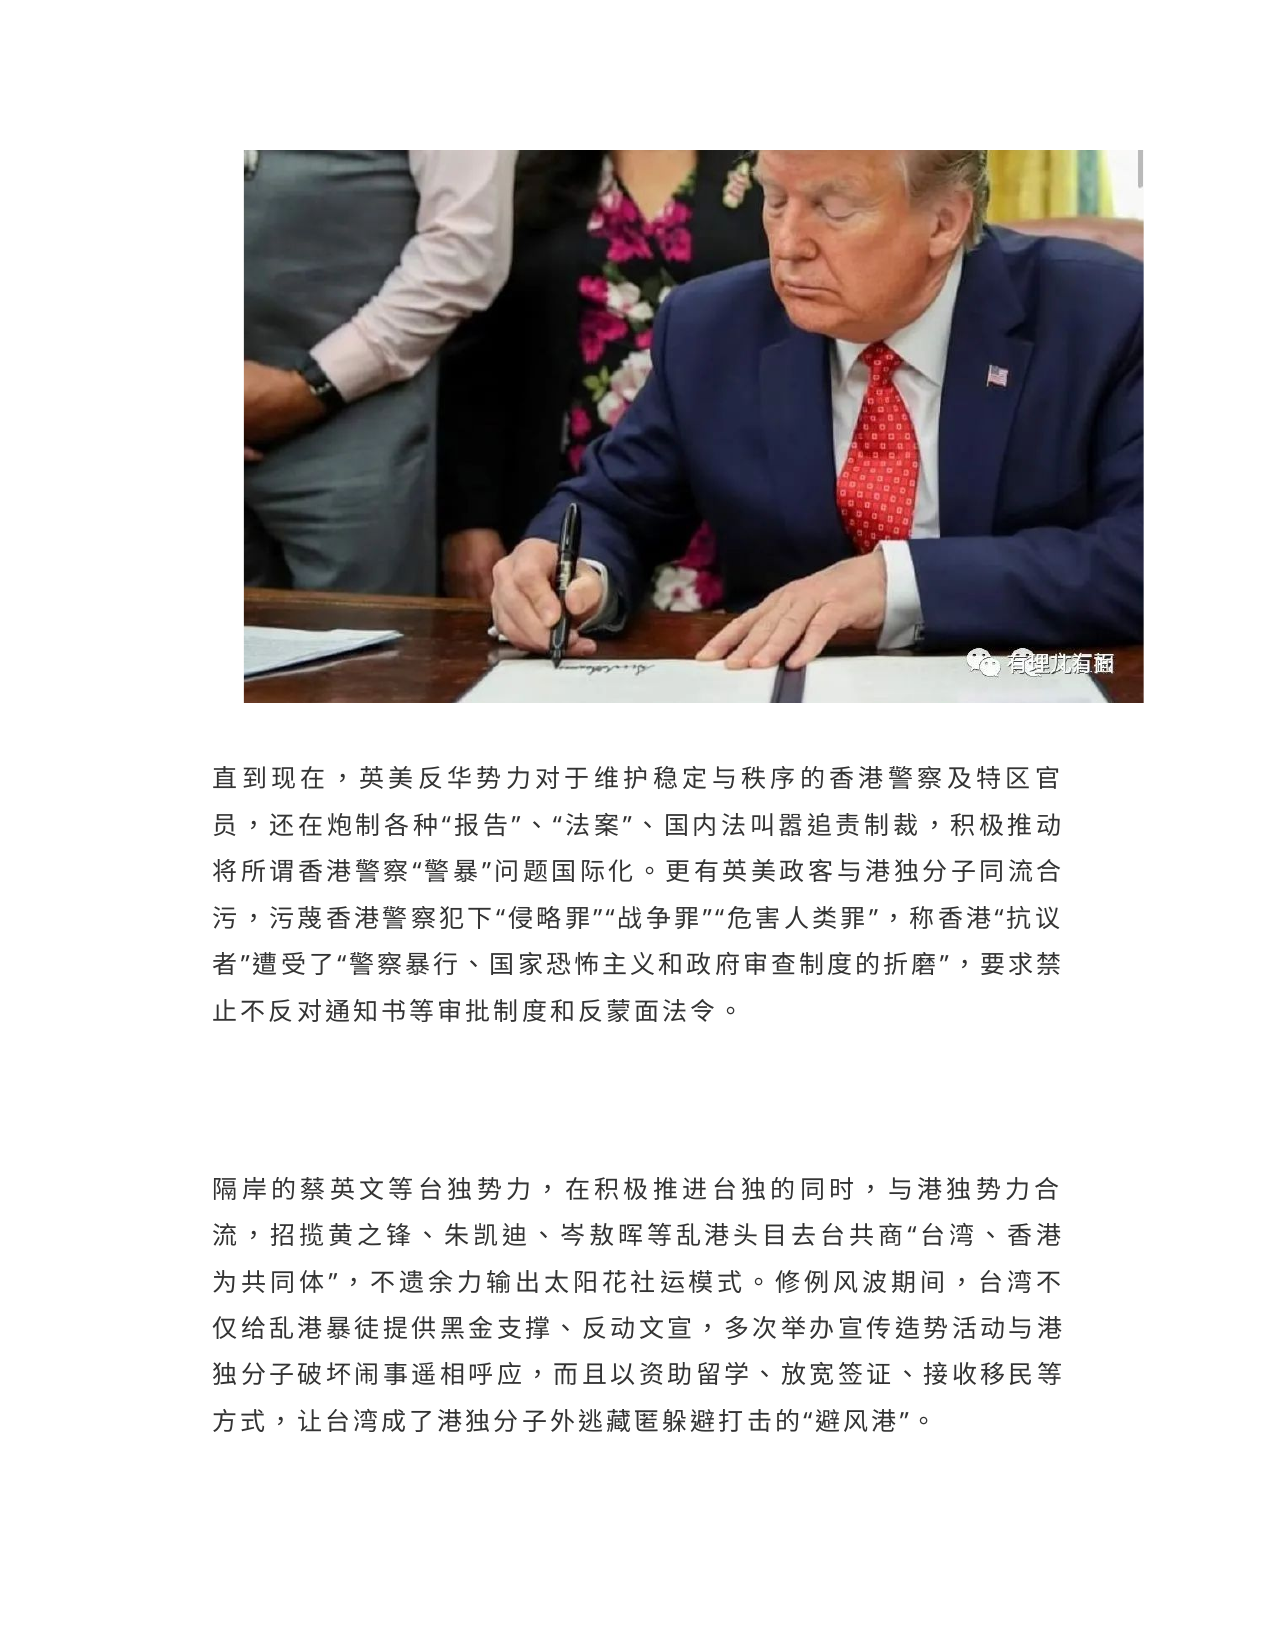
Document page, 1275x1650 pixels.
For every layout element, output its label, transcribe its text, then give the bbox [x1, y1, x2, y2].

picture [243, 150, 1144, 703]
text 隔岸的蔡英文等台独势力，在积极推进台独的同时，与港独势力合流，招揽黄之锋、朱凯迪、岑敖晖等乱港头目去台共商“台湾、香港为共同体”，不遗余力输出太阳花社运模式。修例风波期间，台湾不仅给乱港暴徒提供黑金支撑、反动文宣，多次举办宣传造势活动与港独分子破坏闹事遥相呼应，而且以资助留学、放宽签证、接收移民等方式，让台湾成了港独分子外逃藏匿躲避打击的“避风港”。 [212, 1159, 1062, 1438]
text 直到现在，英美反华势力对于维护稳定与秩序的香港警察及特区官员，还在炮制各种“报告”、“法案”、国内法叫嚣追责制裁，积极推动将所谓香港警察“警暴”问题国际化。更有英美政客与港独分子同流合污，污蔑香港警察犯下“侵略罪”“战争罪”“危害人类罪”，称香港“抗议者”遭受了“警察暴行、国家恐怖主义和政府审查制度的折磨”，要求禁止不反对通知书等审批制度和反蒙面法令。 [212, 749, 1062, 1027]
